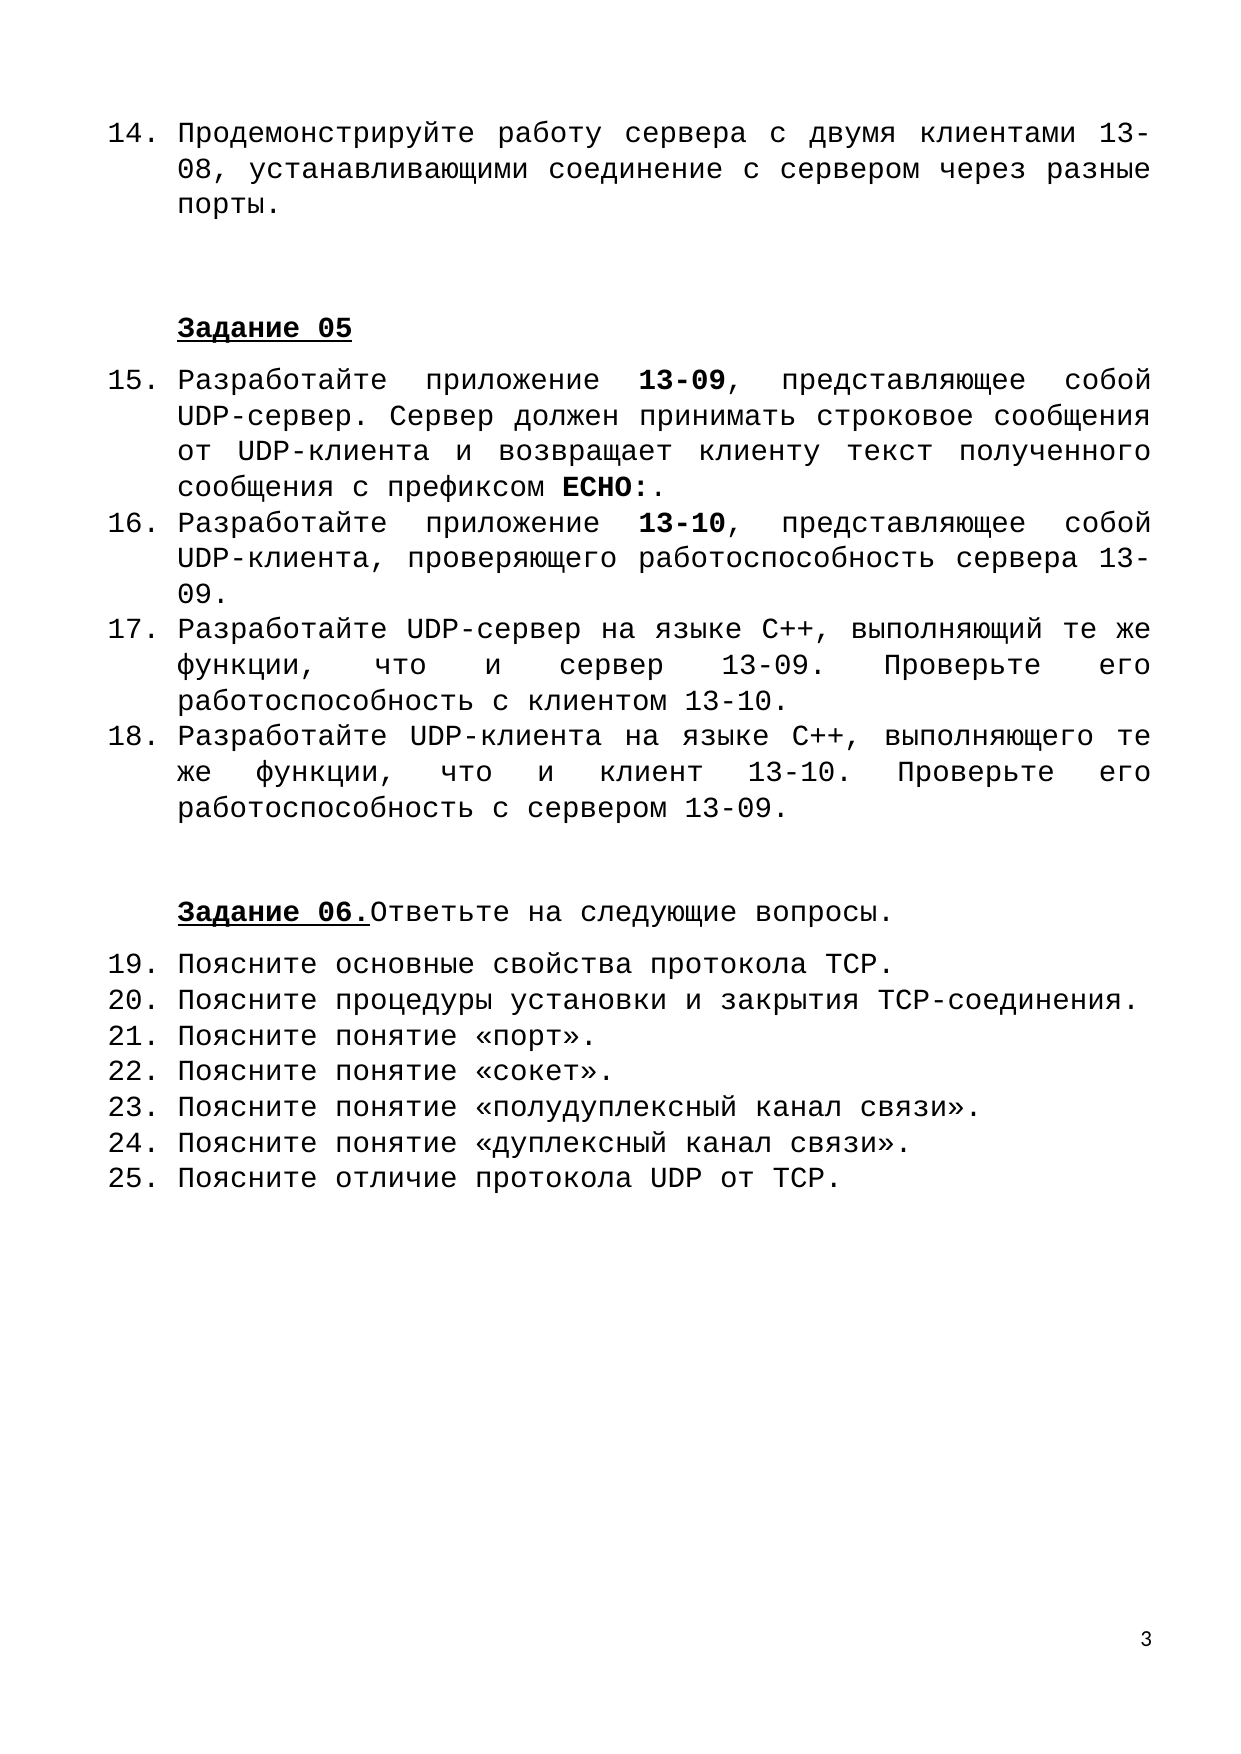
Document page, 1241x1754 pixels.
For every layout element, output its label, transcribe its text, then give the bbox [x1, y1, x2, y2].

list Поясните понятие «порт». [177, 1021, 1152, 1054]
list Поясните основные свойства протокола TCP. [177, 949, 1152, 983]
text Задание 06.Ответьте на следующие вопросы. [177, 897, 1152, 930]
list Поясните отличие протокола UDP от TCP. [177, 1163, 1152, 1196]
list Поясните понятие «дуплексный канал связи». [177, 1128, 1152, 1161]
list Поясните процедуры установки и закрытия TCP-соединения. [177, 985, 1152, 1018]
list Разработайте приложение 13-09, представляющее собой UDP-сервер. Сервер должен принимать строковое сообщения от UDP-клиента и возвращает клиенту текст полученного сообщения с префиксом ECHO:. [177, 365, 1152, 505]
list Продемонстрируйте работу сервера с двумя клиентами 13-08, устанавливающими соединение с сервером через разные порты. [177, 118, 1152, 222]
text Задание 05 [177, 313, 1152, 346]
list Разработайте приложение 13-10, представляющее собой UDP-клиента, проверяющего работоспособность сервера 13-09. [177, 508, 1152, 612]
list Разработайте UDP-сервер на языке С++, выполняющий те же функции, что и сервер 13-09. Проверьте его работоспособность с клиентом 13-10. [177, 614, 1152, 719]
list Поясните понятие «сокет». [177, 1056, 1152, 1089]
list Разработайте UDP-клиента на языке С++, выполняющего те же функции, что и клиент 13-10. Проверьте его работоспособность с сервером 13-09. [177, 721, 1152, 826]
list Поясните понятие «полудуплексный канал связи». [177, 1092, 1152, 1125]
